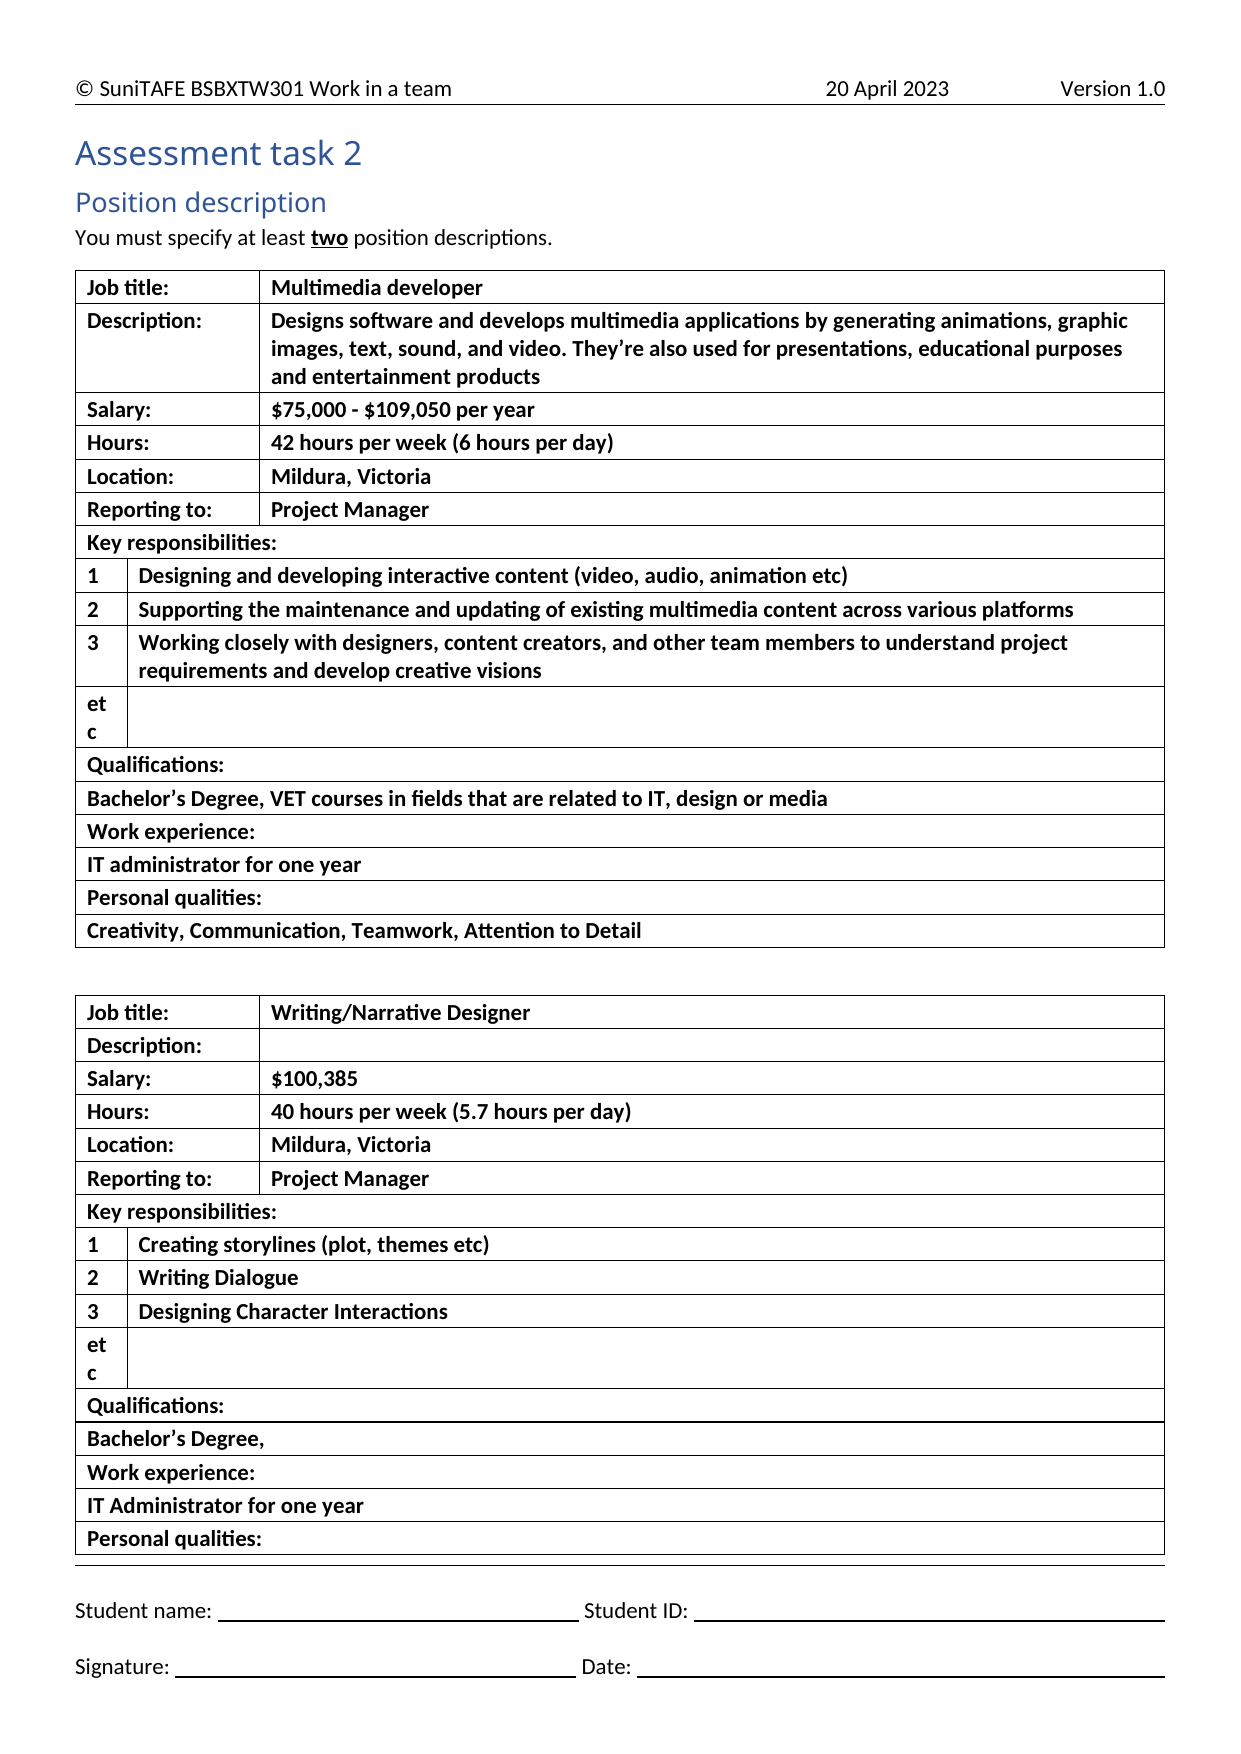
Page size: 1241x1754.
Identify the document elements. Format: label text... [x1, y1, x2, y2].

table_cell 40 hours per week (5.7 hours per day) [260, 1095, 1164, 1127]
table_cell Key responsibilities: [76, 1195, 1164, 1227]
table_cell 2 [76, 593, 127, 625]
table_cell IT Administrator for one year [76, 1489, 1164, 1521]
table_header Job title: [76, 271, 259, 303]
table_cell Personal qualities: [76, 1522, 1164, 1554]
table_cell [128, 1328, 1164, 1388]
table_cell Reporting to: [76, 493, 259, 525]
table_cell Designing Character Interactions [128, 1295, 1164, 1327]
table_cell 3 [76, 626, 127, 686]
table_cell 2 [76, 1261, 127, 1294]
table_cell $75,000 - $109,050 per year [260, 393, 1164, 425]
table_cell Creating storylines (plot, themes etc) [128, 1228, 1164, 1260]
table_cell Location: [76, 1129, 259, 1161]
table_cell Description: [76, 304, 259, 392]
table_cell Hours: [76, 1095, 259, 1127]
table_cell Location: [76, 460, 259, 492]
table_cell Creativity, Communication, Teamwork, Attention to Detail [76, 915, 1164, 947]
table_cell etc [76, 687, 127, 747]
table_cell Qualifications: [76, 1389, 1164, 1421]
table_cell 3 [76, 1295, 127, 1327]
table_cell $100,385 [260, 1062, 1164, 1094]
table_cell Designs software and develops multimedia applications by generating animations, graphic images, text, sound, and video. They’re also used for presentations, educational purposes and entertainment products [260, 304, 1164, 392]
table_cell Mildura, Victoria [260, 460, 1164, 492]
text You must specify at least two position descriptions. [75, 223, 1165, 251]
table_cell Writing Dialogue [128, 1261, 1164, 1294]
table_cell [128, 687, 1164, 747]
table_cell Mildura, Victoria [260, 1129, 1164, 1161]
table_cell Working closely with designers, content creators, and other team members to understand project requirements and develop creative visions [128, 626, 1164, 686]
table_cell Project Manager [260, 493, 1164, 525]
table_cell 1 [76, 559, 127, 592]
table_cell Personal qualities: [76, 881, 1164, 913]
table_cell Description: [76, 1029, 259, 1061]
table_cell 42 hours per week (6 hours per day) [260, 426, 1164, 459]
table_cell Supporting the maintenance and updating of existing multimedia content across various platforms [128, 593, 1164, 625]
table_cell Designing and developing interactive content (video, audio, animation etc) [128, 559, 1164, 592]
table_header Writing/Narrative Designer [260, 996, 1164, 1028]
subtitle Assessment task 2 [75, 130, 1165, 175]
subtitle Position description [75, 183, 1165, 220]
table_cell IT administrator for one year [76, 848, 1164, 880]
table_cell Work experience: [76, 815, 1164, 847]
table_cell Qualifications: [76, 748, 1164, 781]
table_cell Key responsibilities: [76, 526, 1164, 558]
table_cell Hours: [76, 426, 259, 459]
table_cell Bachelor’s Degree, [76, 1423, 1164, 1454]
table_cell Salary: [76, 1062, 259, 1094]
table_cell etc [76, 1328, 127, 1388]
table_cell [260, 1029, 1164, 1061]
table_cell 1 [76, 1228, 127, 1260]
table_header Multimedia developer [260, 271, 1164, 303]
table_cell Bachelor’s Degree, VET courses in fields that are related to IT, design or media [76, 782, 1164, 814]
table_cell Reporting to: [76, 1162, 259, 1194]
table_cell Project Manager [260, 1162, 1164, 1194]
table_cell Work experience: [76, 1456, 1164, 1488]
table_header Job title: [76, 996, 259, 1028]
table_cell Salary: [76, 393, 259, 425]
